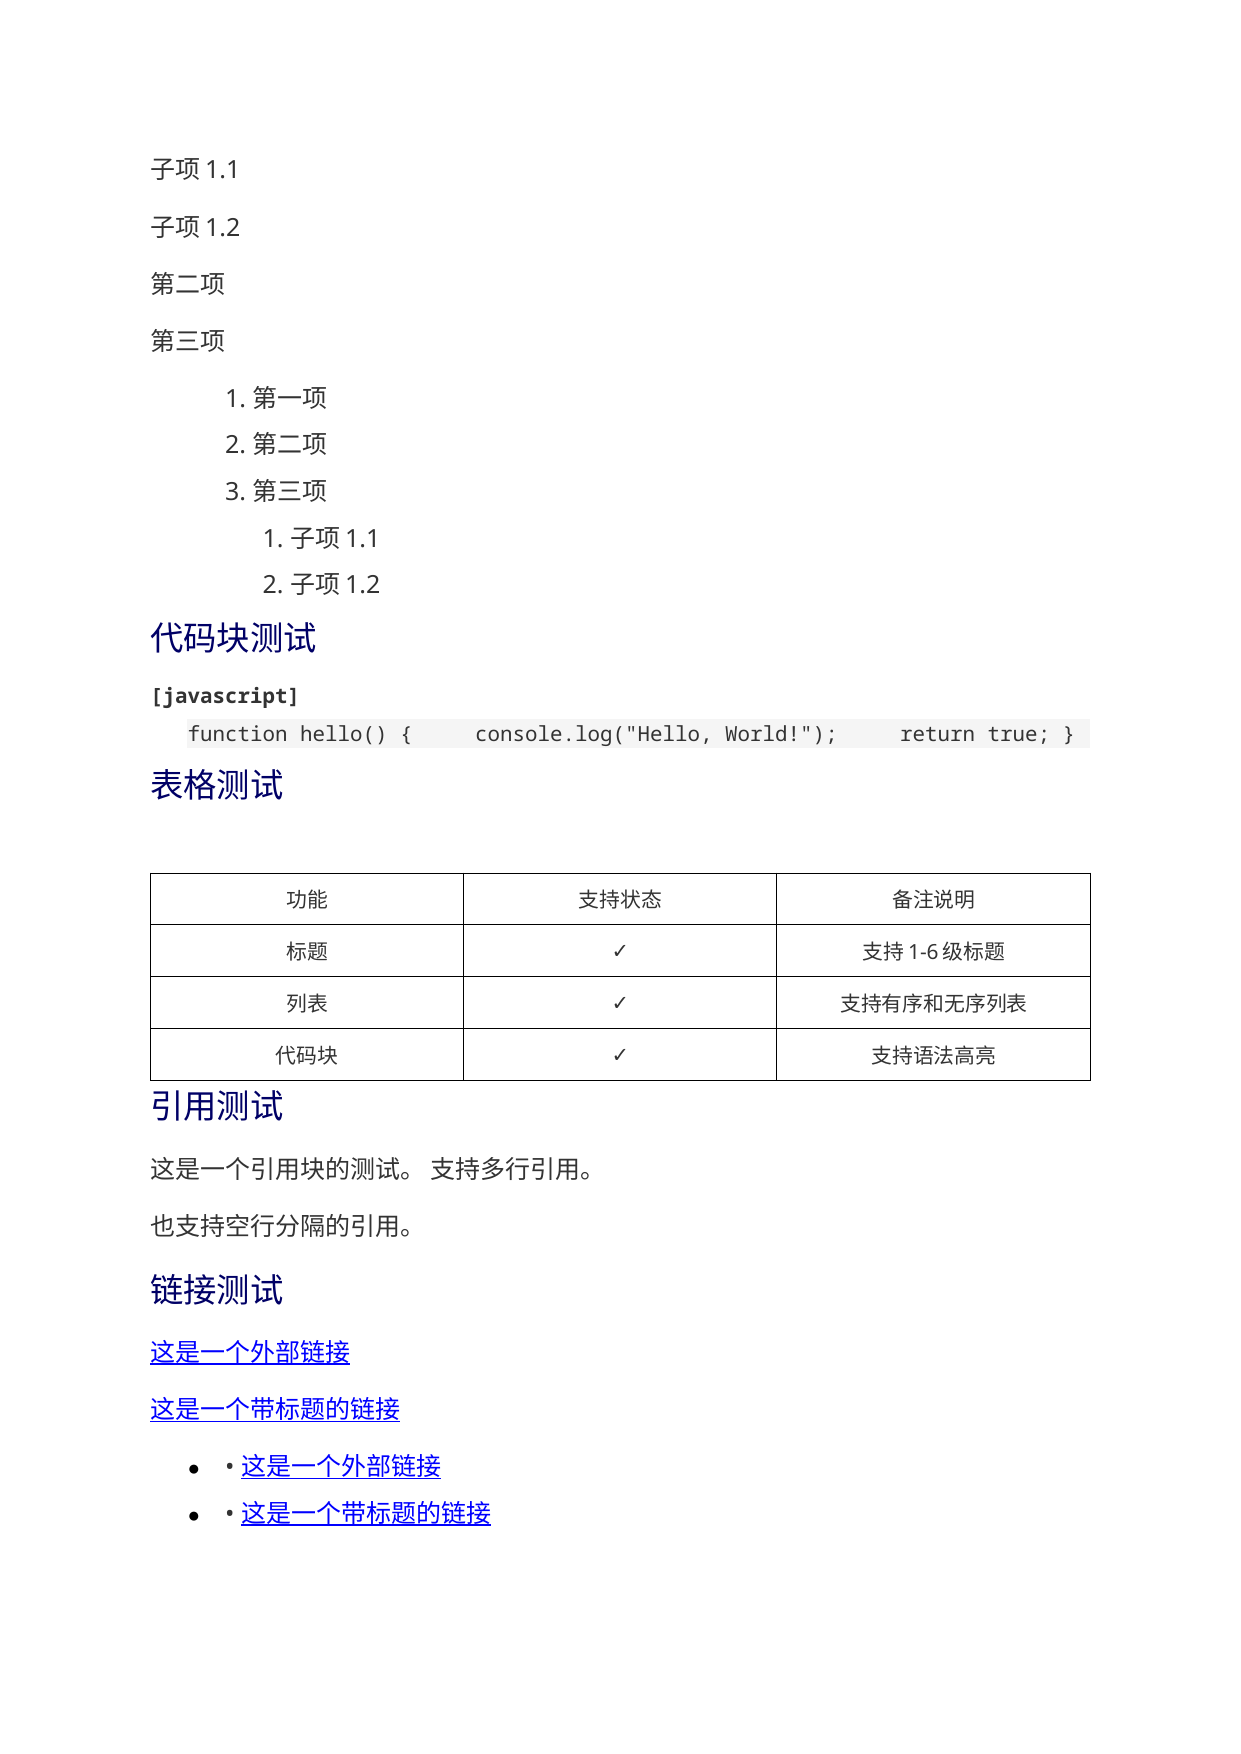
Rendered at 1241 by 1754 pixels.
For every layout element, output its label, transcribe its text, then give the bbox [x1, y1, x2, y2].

table_header 功能 [151, 874, 463, 924]
text 第二项 [150, 264, 1090, 300]
subtitle 链接测试 [150, 1263, 1090, 1312]
list • 这是一个带标题的链接 [187, 1493, 1090, 1529]
text 1. 子项1.1 [262, 518, 1090, 554]
table_header 支持状态 [464, 874, 776, 924]
subtitle 引用测试 [150, 1081, 1090, 1128]
text 这是一个引用块的测试。 支持多行引用。 [150, 1149, 1090, 1186]
text 也支持空行分隔的引用。 [150, 1206, 1090, 1243]
table_cell ✓ [464, 925, 776, 976]
list • 这是一个外部链接 [187, 1447, 1090, 1483]
subtitle 表格测试 [150, 758, 1090, 807]
text 2. 第二项 [225, 425, 1090, 461]
table_cell 支持1-6级标题 [777, 925, 1090, 976]
text 2. 子项1.2 [262, 565, 1090, 601]
text function hello() { console.log("Hello, World!"); return true; } [187, 719, 1090, 748]
table_cell ✓ [464, 977, 776, 1028]
text 3. 第三项 [225, 472, 1090, 508]
table_cell 标题 [151, 925, 463, 976]
subtitle 代码块测试 [150, 612, 1090, 660]
table_header 备注说明 [777, 874, 1090, 924]
table_cell 代码块 [151, 1029, 463, 1080]
text 这是一个带标题的链接 [150, 1389, 1090, 1426]
text 第三项 [150, 321, 1090, 357]
text 这是一个外部链接 [150, 1332, 1090, 1369]
table_cell 支持有序和无序列表 [777, 977, 1090, 1028]
text 1. 第一项 [225, 378, 1090, 414]
table_cell 列表 [151, 977, 463, 1028]
table_cell 支持语法高亮 [777, 1029, 1090, 1080]
table_cell ✓ [464, 1029, 776, 1080]
text 子项1.1 [150, 150, 1090, 186]
text [javascript] [150, 681, 1090, 709]
text 子项1.2 [150, 207, 1090, 243]
